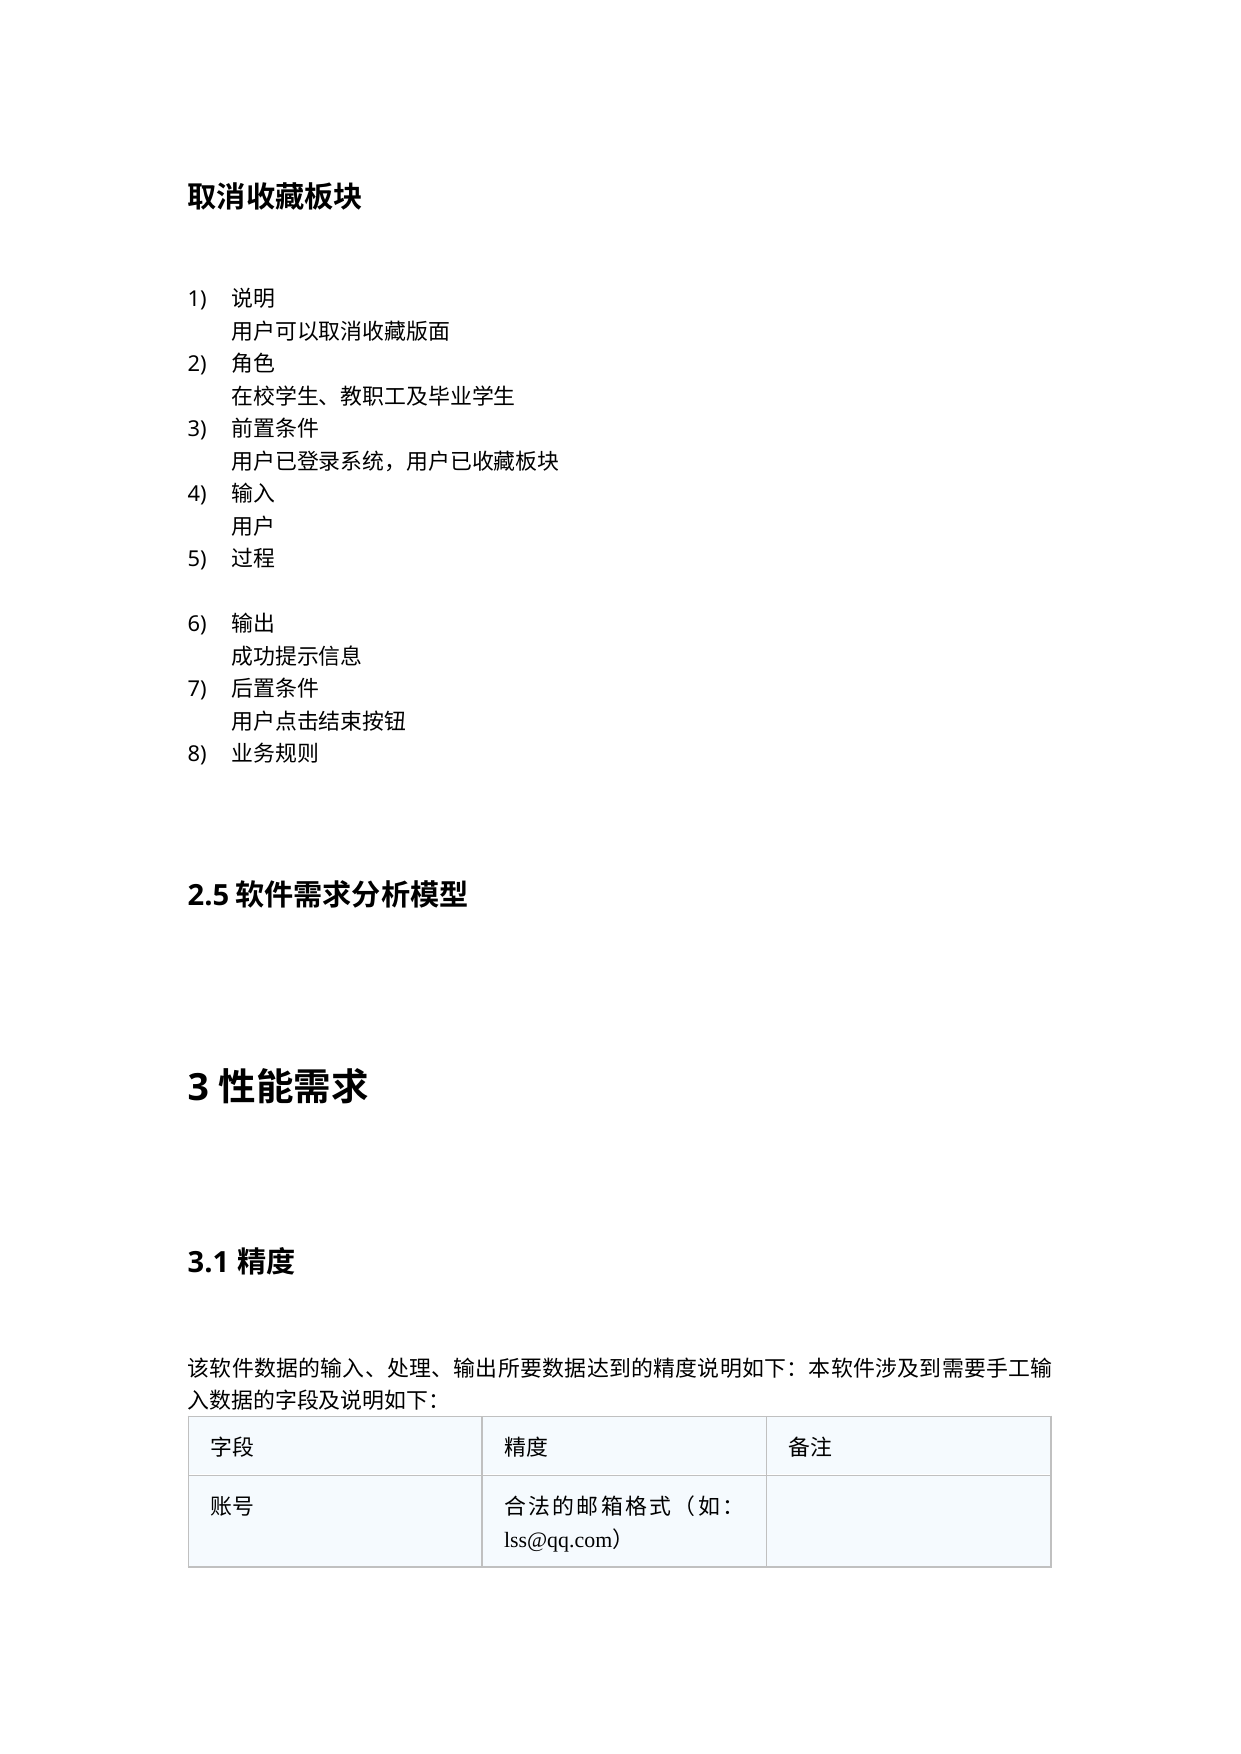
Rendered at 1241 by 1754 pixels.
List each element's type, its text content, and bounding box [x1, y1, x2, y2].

subtitle 3 性能需求 [187, 1051, 1053, 1116]
table_cell 合法的邮箱格式（如：lss@qq.com） [483, 1476, 766, 1566]
text 用户 [187, 508, 1053, 541]
table_header 精度 [483, 1417, 766, 1474]
text 用户可以取消收藏版面 [187, 313, 1053, 346]
subtitle 2.5软件需求分析模型 [187, 860, 1053, 925]
text 1) 说明 [187, 281, 1053, 313]
table_header 字段 [189, 1417, 481, 1474]
text 8) 业务规则 [187, 736, 1053, 768]
text 在校学生、教职工及毕业学生 [187, 378, 1053, 411]
text 6) 输出 [187, 606, 1053, 638]
text 3) 前置条件 [187, 411, 1053, 443]
table_header 备注 [767, 1417, 1050, 1474]
text 该软件数据的输入、处理、输出所要数据达到的精度说明如下：本软件涉及到需要手工输入数据的字段及说明如下： [187, 1351, 1053, 1416]
text 5) 过程 [187, 541, 1053, 573]
text 4) 输入 [187, 476, 1053, 508]
text 用户已登录系统，用户已收藏板块 [187, 443, 1053, 476]
text 2) 角色 [187, 346, 1053, 378]
text 取消收藏板块 [187, 162, 1053, 227]
subtitle 3.1 精度 [187, 1227, 1053, 1292]
text 成功提示信息 [187, 638, 1053, 671]
table_cell [767, 1476, 1050, 1566]
text 用户点击结束按钮 [187, 703, 1053, 736]
text 7) 后置条件 [187, 671, 1053, 703]
table_cell 账号 [189, 1476, 481, 1566]
